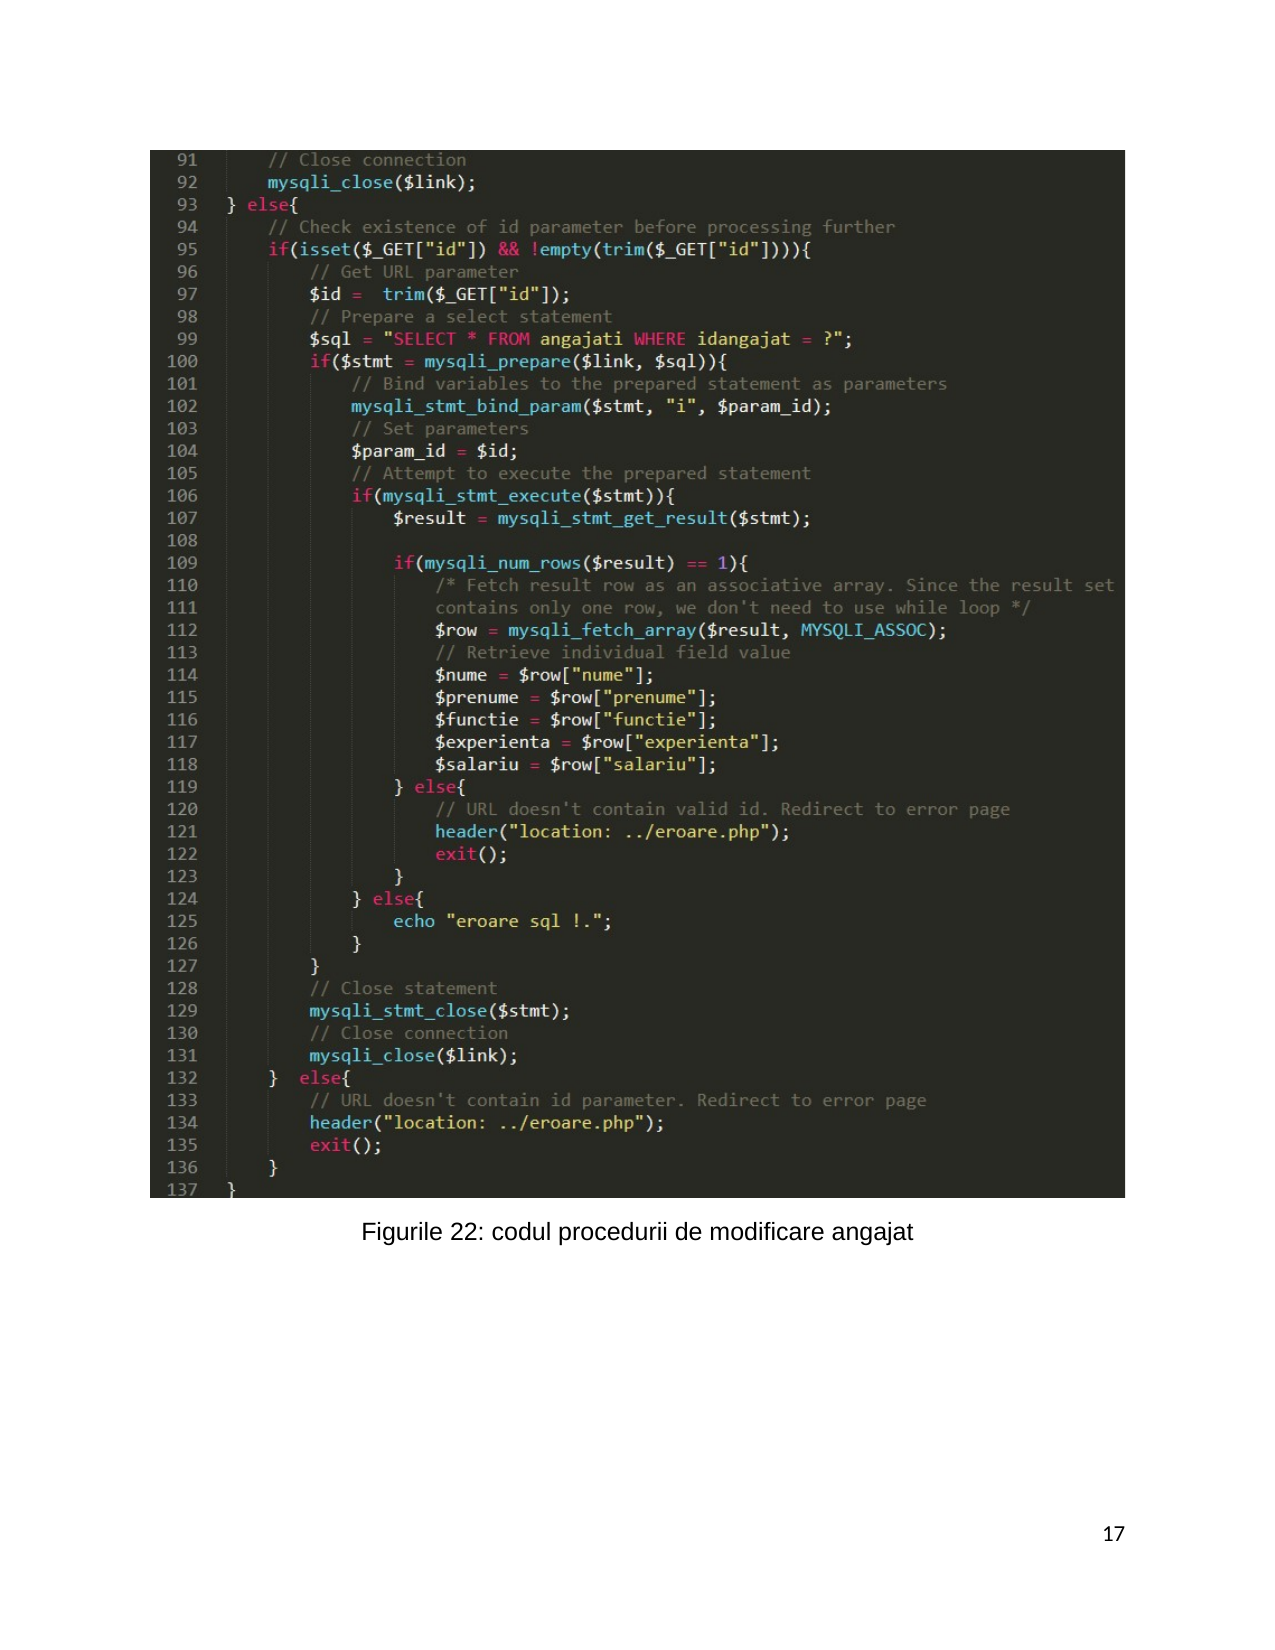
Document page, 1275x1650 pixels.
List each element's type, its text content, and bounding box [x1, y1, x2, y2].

picture [150, 150, 1125, 1198]
text Figurile 22: codul procedurii de modificare angajat [150, 1217, 1125, 1245]
